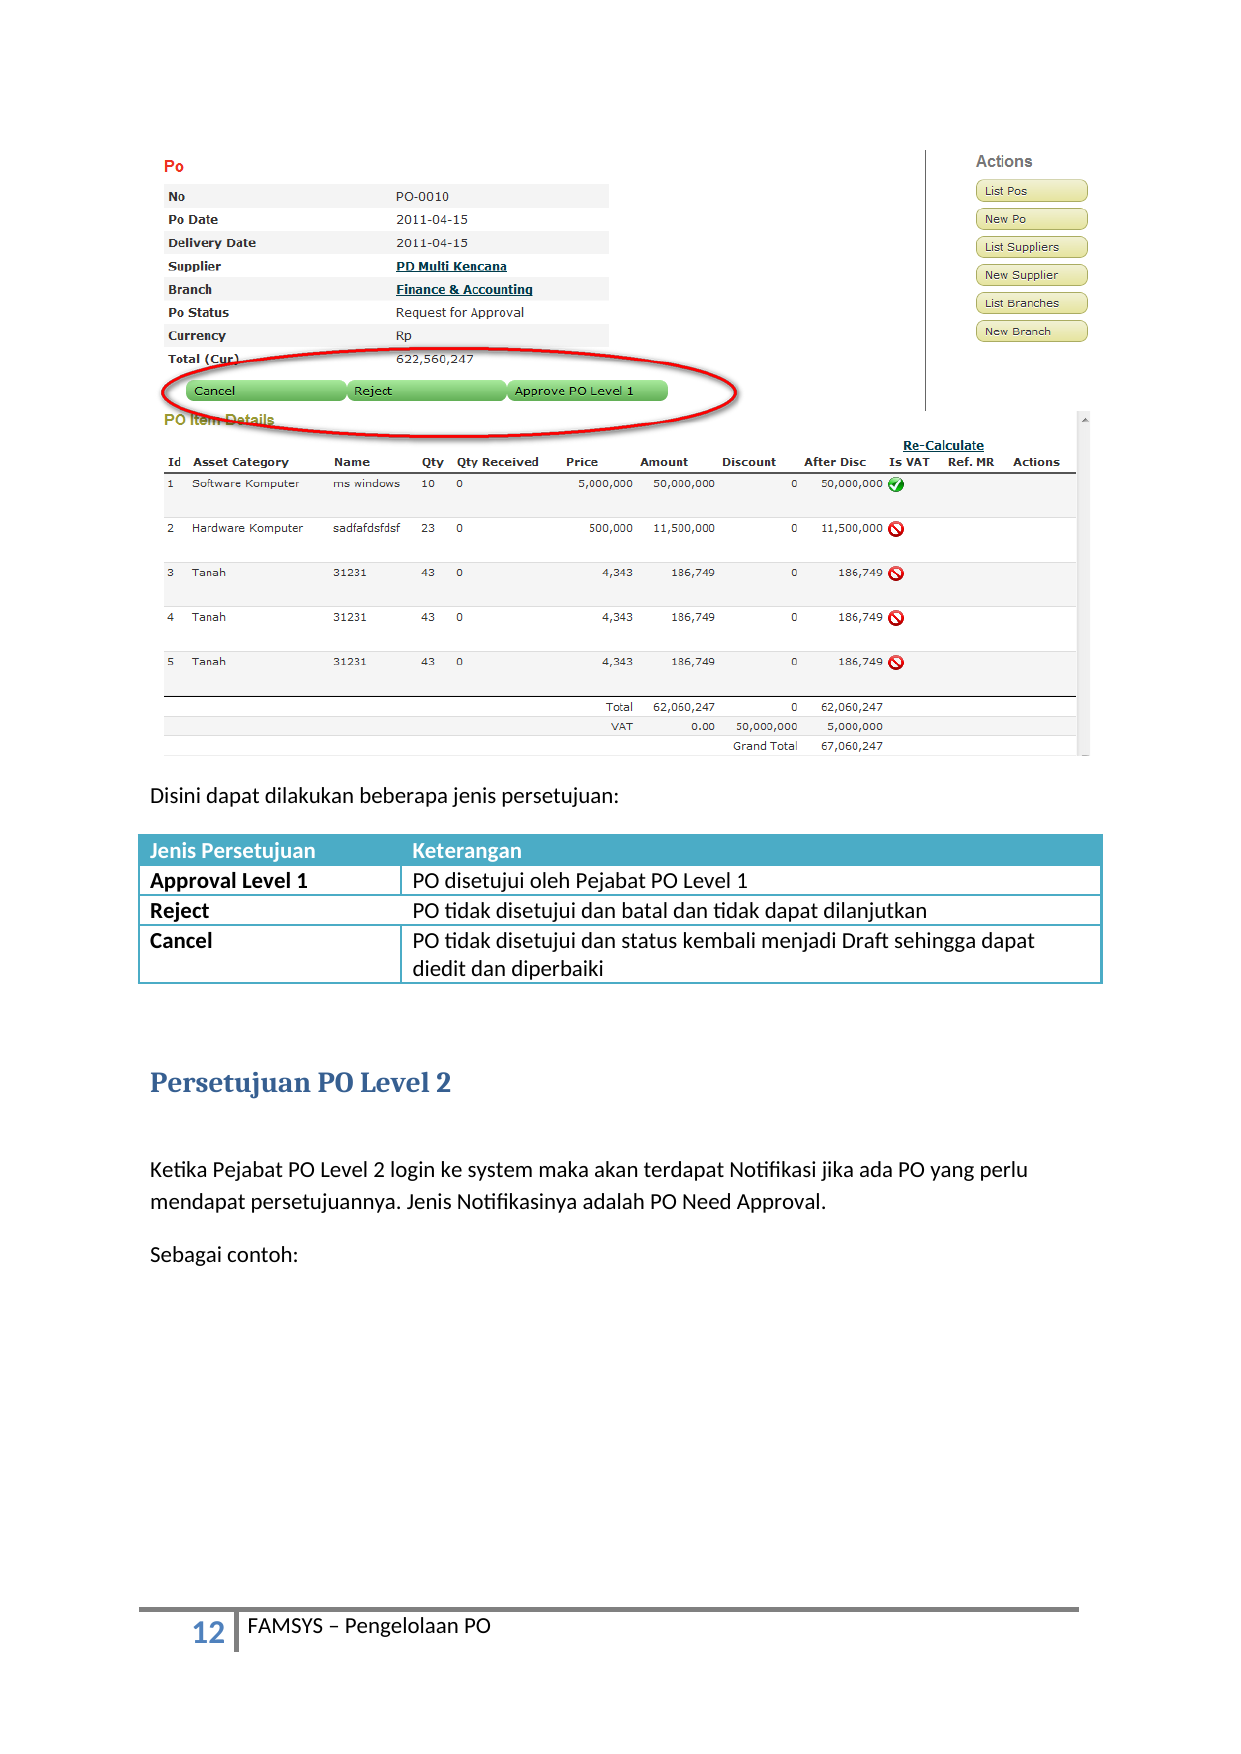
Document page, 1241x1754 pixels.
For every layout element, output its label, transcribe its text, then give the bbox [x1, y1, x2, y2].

text Ketika Pejabat PO Level 2 login ke system maka akan terdapat Notifikasi jika ada PO yang perlu mendapat persetujuannya. Jenis Notifikasinya adalah PO Need Approval. [150, 1155, 1090, 1215]
table_cell Approval Level 1 [140, 866, 400, 894]
table_cell Cancel [140, 926, 400, 982]
text Sebagai contoh: [150, 1240, 1090, 1268]
text Disini dapat dilakukan beberapa jenis persetujuan: [150, 781, 1090, 809]
subtitle Persetujuan PO Level 2 [150, 1067, 1090, 1100]
table_cell PO tidak disetujui dan batal dan tidak dapat dilanjutkan [401, 896, 1100, 924]
picture [150, 150, 1091, 756]
table_header Keterangan [401, 836, 1100, 864]
table_cell Reject [140, 896, 401, 924]
table_cell PO disetujui oleh Pejabat PO Level 1 [402, 866, 1100, 894]
table_header Jenis Persetujuan [140, 836, 401, 864]
table_cell PO tidak disetujui dan status kembali menjadi Draft sehingga dapat diedit dan diperbaiki [402, 926, 1100, 982]
